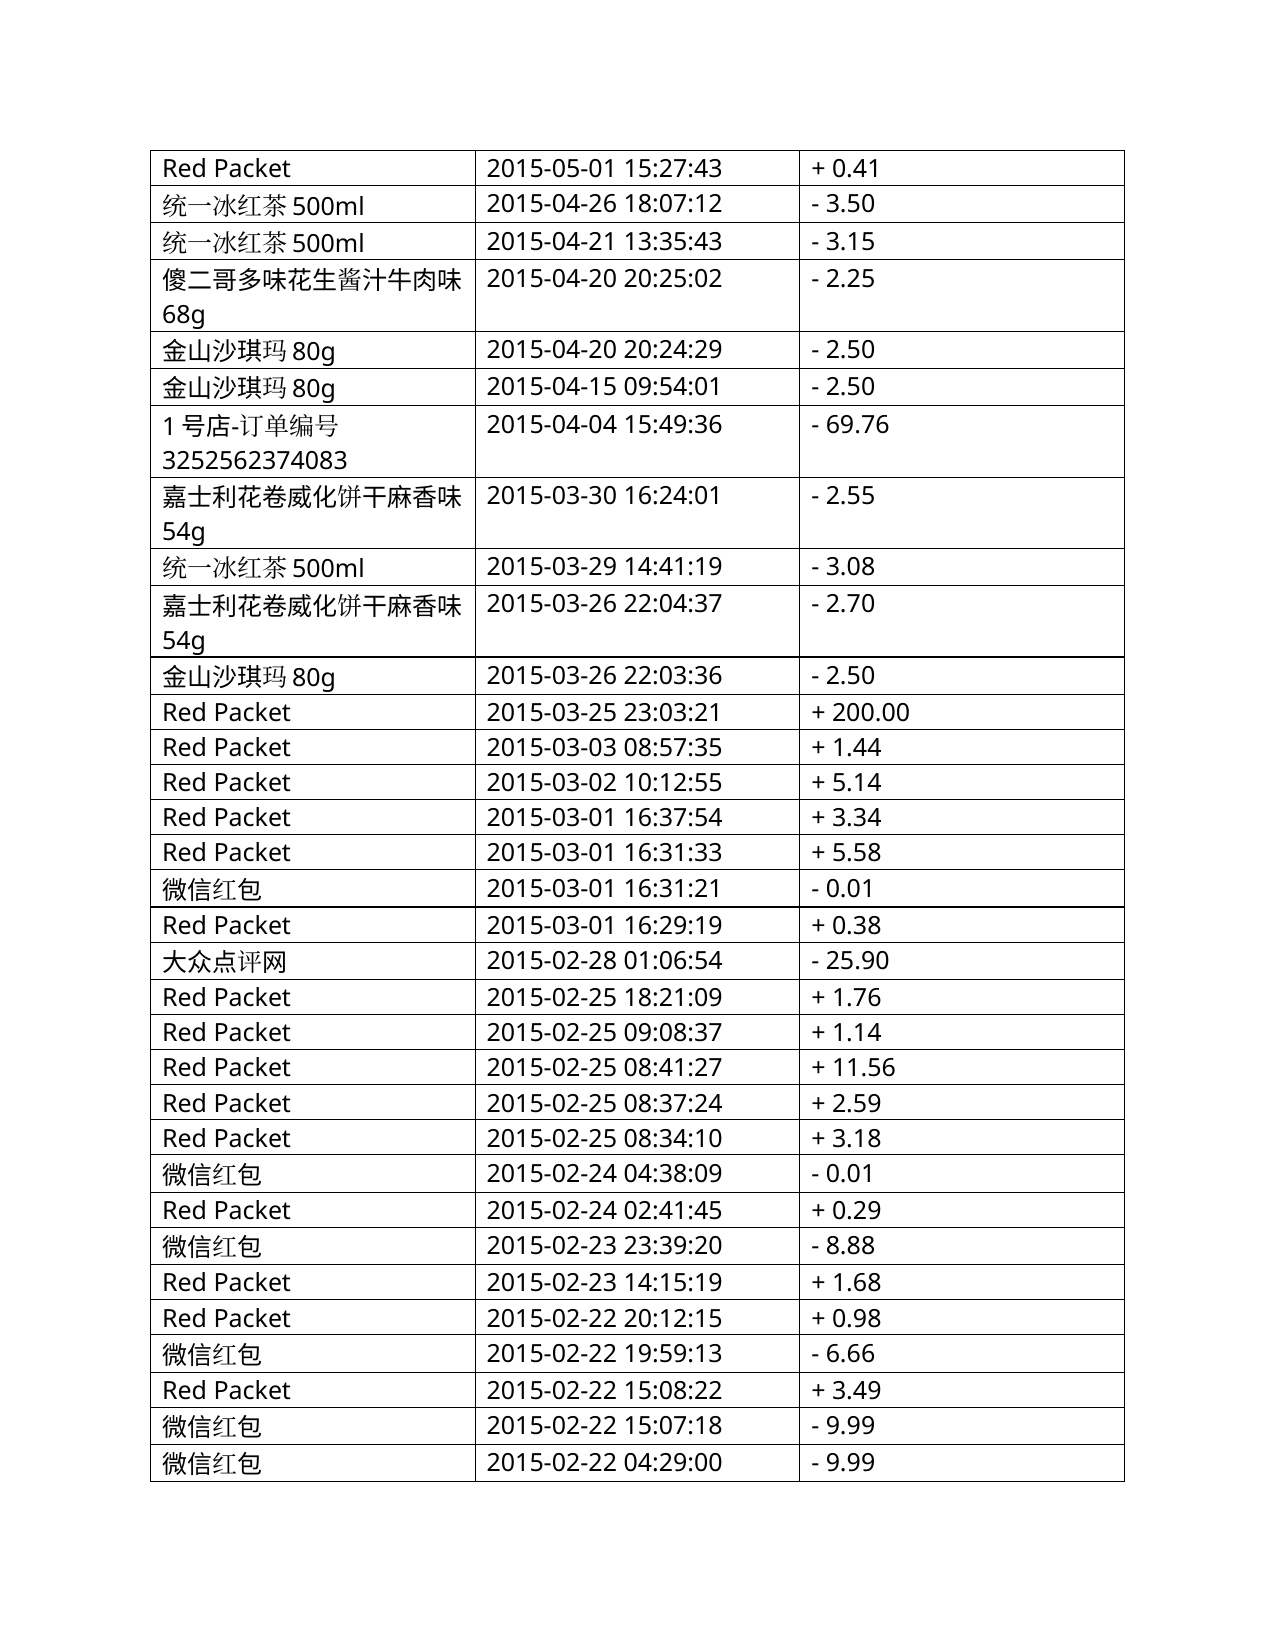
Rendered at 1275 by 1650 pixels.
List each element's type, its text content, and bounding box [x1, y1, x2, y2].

table_cell 微信红包 [151, 870, 475, 906]
table_cell 微信红包 [151, 1155, 475, 1192]
table_cell - 6.66 [800, 1335, 1124, 1372]
table_cell Red Packet [151, 1300, 475, 1334]
table_cell - 3.15 [800, 223, 1124, 259]
table_cell 2015-02-23 14:15:19 [476, 1265, 799, 1299]
table_cell 2015-02-25 18:21:09 [476, 980, 799, 1014]
table_cell 2015-02-22 19:59:13 [476, 1335, 799, 1372]
table_cell Red Packet [151, 1015, 475, 1049]
table_cell - 25.90 [800, 943, 1124, 979]
table_cell Red Packet [151, 1373, 475, 1407]
table_cell 金山沙琪玛80g [151, 658, 475, 694]
table_cell 微信红包 [151, 1335, 475, 1372]
table_cell 2015-03-03 08:57:35 [476, 730, 799, 764]
table_cell + 5.58 [800, 835, 1124, 869]
table_cell - 2.50 [800, 369, 1124, 405]
table_cell + 200.00 [800, 695, 1124, 729]
table_cell 2015-02-28 01:06:54 [476, 943, 799, 979]
table_cell 2015-04-15 09:54:01 [476, 369, 799, 405]
table_cell - 2.55 [800, 478, 1124, 548]
table_cell + 0.98 [800, 1300, 1124, 1334]
table_cell + 2.59 [800, 1085, 1124, 1119]
table_cell 微信红包 [151, 1445, 475, 1481]
table_cell 2015-03-01 16:37:54 [476, 800, 799, 834]
table_cell 2015-02-22 20:12:15 [476, 1300, 799, 1334]
table_cell Red Packet [151, 1085, 475, 1119]
table_cell 微信红包 [151, 1408, 475, 1444]
table_cell + 3.49 [800, 1373, 1124, 1407]
table_cell 2015-04-26 18:07:12 [476, 186, 799, 222]
table_cell + 0.41 [800, 151, 1124, 185]
table_cell + 11.56 [800, 1050, 1124, 1084]
table_cell - 2.50 [800, 658, 1124, 694]
table_cell 2015-03-25 23:03:21 [476, 695, 799, 729]
table_cell 傻二哥多味花生酱汁牛肉味68g [151, 260, 475, 331]
table_cell 2015-03-01 16:31:33 [476, 835, 799, 869]
table_cell - 69.76 [800, 406, 1124, 477]
table_cell 金山沙琪玛80g [151, 369, 475, 405]
table_cell 统一冰红茶500ml [151, 186, 475, 222]
table_cell Red Packet [151, 800, 475, 834]
table_cell + 1.14 [800, 1015, 1124, 1049]
table_cell - 8.88 [800, 1228, 1124, 1264]
table_cell + 1.76 [800, 980, 1124, 1014]
table_cell Red Packet [151, 730, 475, 764]
table_cell 大众点评网 [151, 943, 475, 979]
table_cell Red Packet [151, 908, 475, 942]
table_cell + 1.44 [800, 730, 1124, 764]
table_cell 嘉士利花卷威化饼干麻香味54g [151, 478, 475, 548]
table_cell 2015-04-04 15:49:36 [476, 406, 799, 477]
table_cell + 0.38 [800, 908, 1124, 942]
table_cell 微信红包 [151, 1228, 475, 1264]
table_cell 2015-04-21 13:35:43 [476, 223, 799, 259]
table_cell - 0.01 [800, 870, 1124, 906]
table_cell - 3.50 [800, 186, 1124, 222]
table_cell 2015-02-24 02:41:45 [476, 1193, 799, 1227]
table_cell + 3.34 [800, 800, 1124, 834]
table_cell 2015-02-22 04:29:00 [476, 1445, 799, 1481]
table_cell Red Packet [151, 835, 475, 869]
table_cell 2015-03-02 10:12:55 [476, 765, 799, 799]
table_cell 2015-02-25 08:37:24 [476, 1085, 799, 1119]
table_cell Red Packet [151, 1265, 475, 1299]
table_cell 2015-02-25 09:08:37 [476, 1015, 799, 1049]
table_cell - 2.25 [800, 260, 1124, 331]
table_cell Red Packet [151, 980, 475, 1014]
table_cell + 3.18 [800, 1120, 1124, 1154]
table_cell 2015-03-26 22:04:37 [476, 586, 799, 656]
table_cell 2015-04-20 20:25:02 [476, 260, 799, 331]
table_cell Red Packet [151, 765, 475, 799]
table_cell Red Packet [151, 151, 475, 185]
table_cell 2015-03-01 16:31:21 [476, 870, 799, 906]
table_cell 统一冰红茶500ml [151, 549, 475, 585]
table_cell - 3.08 [800, 549, 1124, 585]
table_cell - 2.50 [800, 332, 1124, 368]
table_cell + 1.68 [800, 1265, 1124, 1299]
table_cell Red Packet [151, 1050, 475, 1084]
table_cell 2015-02-22 15:08:22 [476, 1373, 799, 1407]
table_cell Red Packet [151, 1120, 475, 1154]
table_cell 2015-03-26 22:03:36 [476, 658, 799, 694]
table_cell + 5.14 [800, 765, 1124, 799]
table_cell Red Packet [151, 1193, 475, 1227]
table_cell 2015-03-01 16:29:19 [476, 908, 799, 942]
table_cell 2015-03-30 16:24:01 [476, 478, 799, 548]
table_cell + 0.29 [800, 1193, 1124, 1227]
table_cell - 9.99 [800, 1408, 1124, 1444]
table_cell 金山沙琪玛80g [151, 332, 475, 368]
table_cell 2015-02-23 23:39:20 [476, 1228, 799, 1264]
table_cell 2015-02-24 04:38:09 [476, 1155, 799, 1192]
table_cell - 2.70 [800, 586, 1124, 656]
table_cell 2015-02-25 08:34:10 [476, 1120, 799, 1154]
table_cell 2015-04-20 20:24:29 [476, 332, 799, 368]
table_cell - 0.01 [800, 1155, 1124, 1192]
table_cell 2015-05-01 15:27:43 [476, 151, 799, 185]
table_cell 统一冰红茶500ml [151, 223, 475, 259]
table_cell 1号店-订单编号3252562374083 [151, 406, 475, 477]
table_cell 嘉士利花卷威化饼干麻香味54g [151, 586, 475, 656]
table_cell Red Packet [151, 695, 475, 729]
table_cell 2015-03-29 14:41:19 [476, 549, 799, 585]
table_cell 2015-02-22 15:07:18 [476, 1408, 799, 1444]
table_cell - 9.99 [800, 1445, 1124, 1481]
table_cell 2015-02-25 08:41:27 [476, 1050, 799, 1084]
